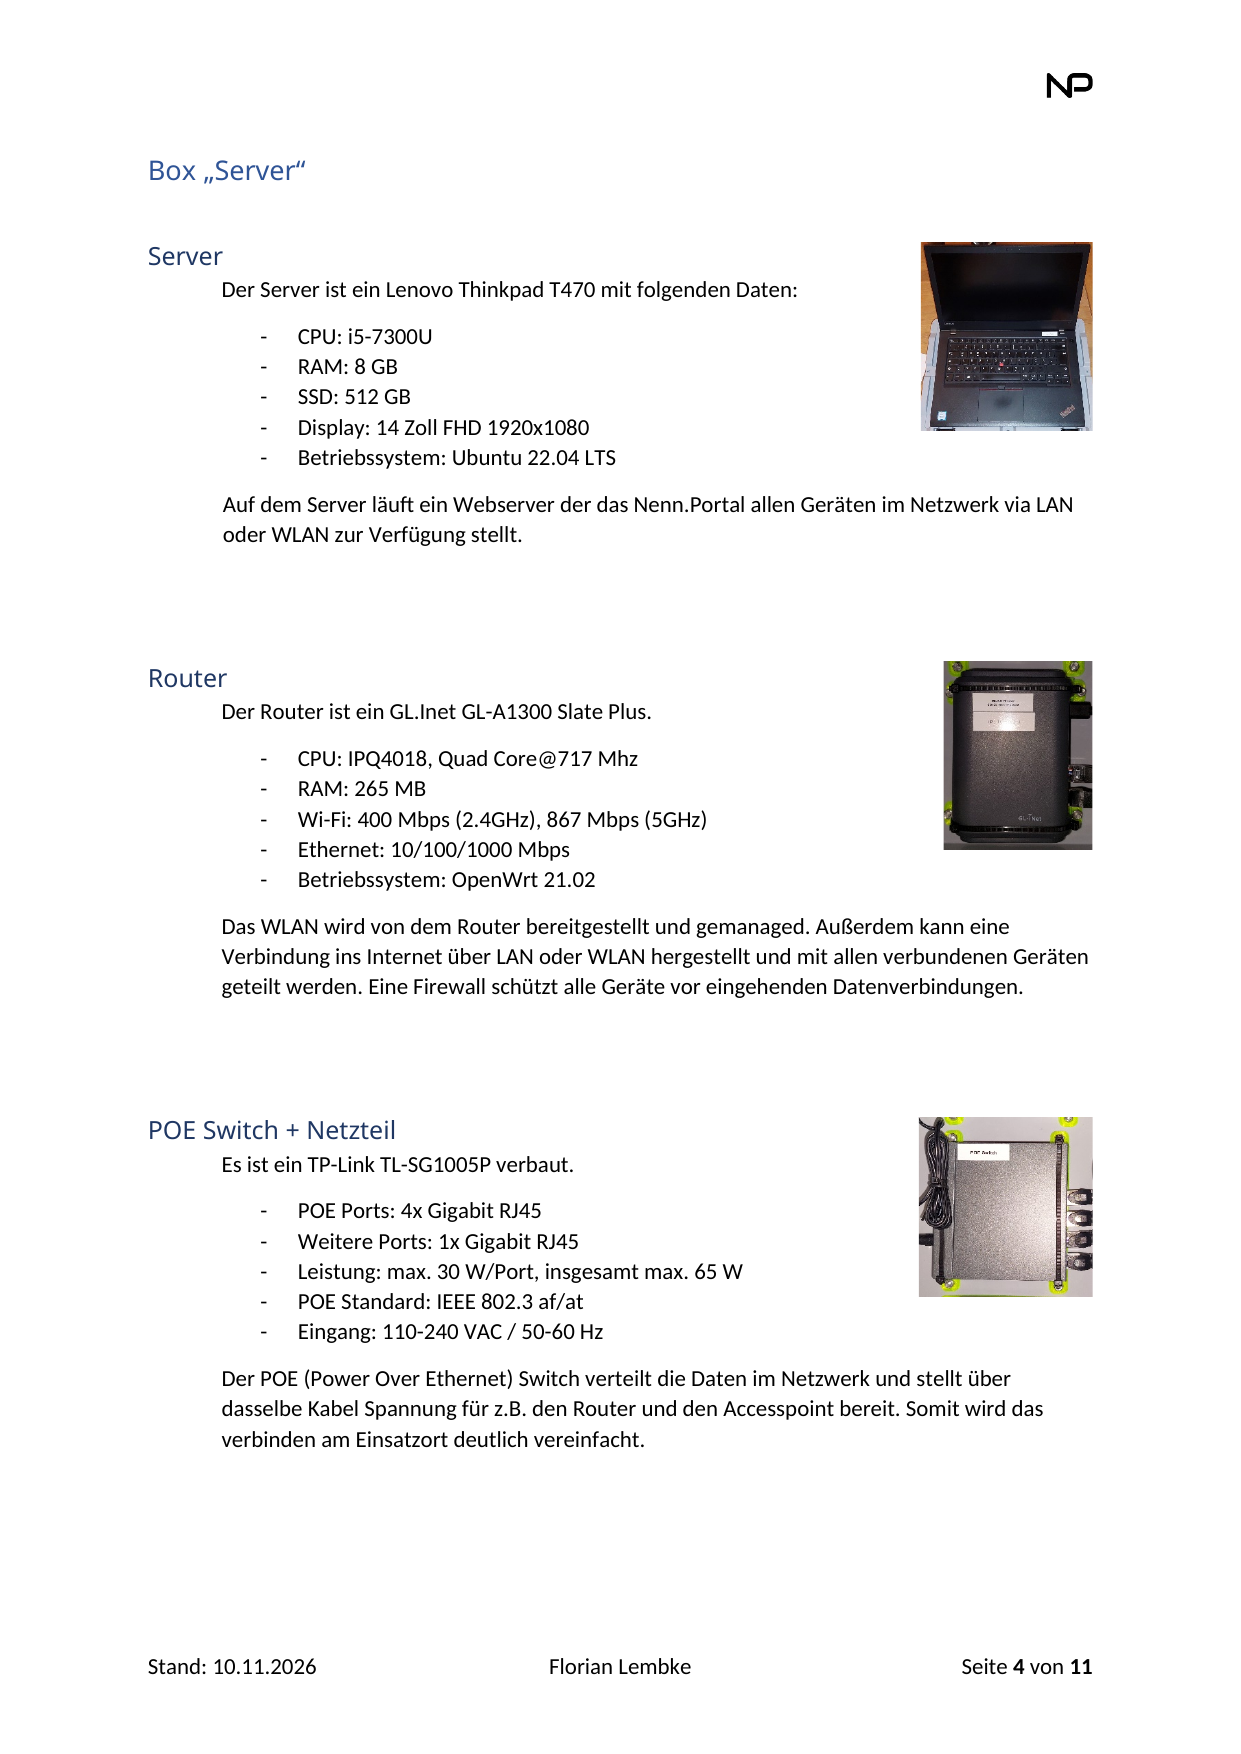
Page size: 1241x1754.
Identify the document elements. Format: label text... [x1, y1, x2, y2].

list CPU: IPQ4018, Quad Core@717 Mhz [260, 744, 943, 772]
subtitle POE Switch + Netzteil [148, 1113, 1093, 1147]
list CPU: i5-7300U [260, 322, 920, 350]
picture [943, 661, 1093, 850]
list Leistung: max. 30 W/Port, insgesamt max. 65 W [260, 1257, 918, 1285]
text Der POE (Power Over Ethernet) Switch verteilt die Daten im Netzwerk und stellt über dasselbe Kabel Spannung für z.B. den Router und den Accesspoint bereit. Somit wird das verbinden am Einsatzort deutlich vereinfacht. [221, 1364, 1093, 1453]
list SSD: 512 GB [260, 382, 920, 411]
picture [918, 1117, 1093, 1297]
list Ethernet: 10/100/1000 Mbps [260, 835, 1093, 863]
text Das WLAN wird von dem Router bereitgestellt und gemanaged. Außerdem kann eine Verbindung ins Internet über LAN oder WLAN hergestellt und mit allen verbundenen Geräten geteilt werden. Eine Firewall schützt alle Geräte vor eingehenden Datenverbindungen. [221, 912, 1093, 1000]
list Eingang: 110-240 VAC / 50-60 Hz [260, 1317, 1093, 1346]
picture [920, 242, 1093, 431]
list RAM: 265 MB [260, 774, 943, 802]
text Der Router ist ein GL.Inet GL-A1300 Slate Plus. [148, 697, 943, 725]
subtitle Router [148, 661, 943, 695]
subtitle Server [148, 238, 1093, 272]
picture [1046, 73, 1093, 98]
text Es ist ein TP-Link TL-SG1005P verbaut. [148, 1150, 918, 1178]
list POE Standard: IEEE 802.3 af/at [260, 1287, 1093, 1315]
text Auf dem Server läuft ein Webserver der das Nenn.Portal allen Geräten im Netzwerk via LAN oder WLAN zur Verfügung stellt. [223, 490, 1093, 548]
list Weitere Ports: 1x Gigabit RJ45 [260, 1227, 918, 1255]
list POE Ports: 4x Gigabit RJ45 [260, 1197, 918, 1225]
text Der Server ist ein Lenovo Thinkpad T470 mit folgenden Daten: [148, 275, 920, 303]
list Display: 14 Zoll FHD 1920x1080 [260, 413, 1093, 441]
subtitle Box „Server“ [148, 152, 1093, 189]
list RAM: 8 GB [260, 352, 920, 380]
list Wi-Fi: 400 Mbps (2.4GHz), 867 Mbps (5GHz) [260, 805, 943, 833]
list Betriebssystem: OpenWrt 21.02 [260, 865, 1093, 893]
list Betriebssystem: Ubuntu 22.04 LTS [260, 443, 1093, 471]
